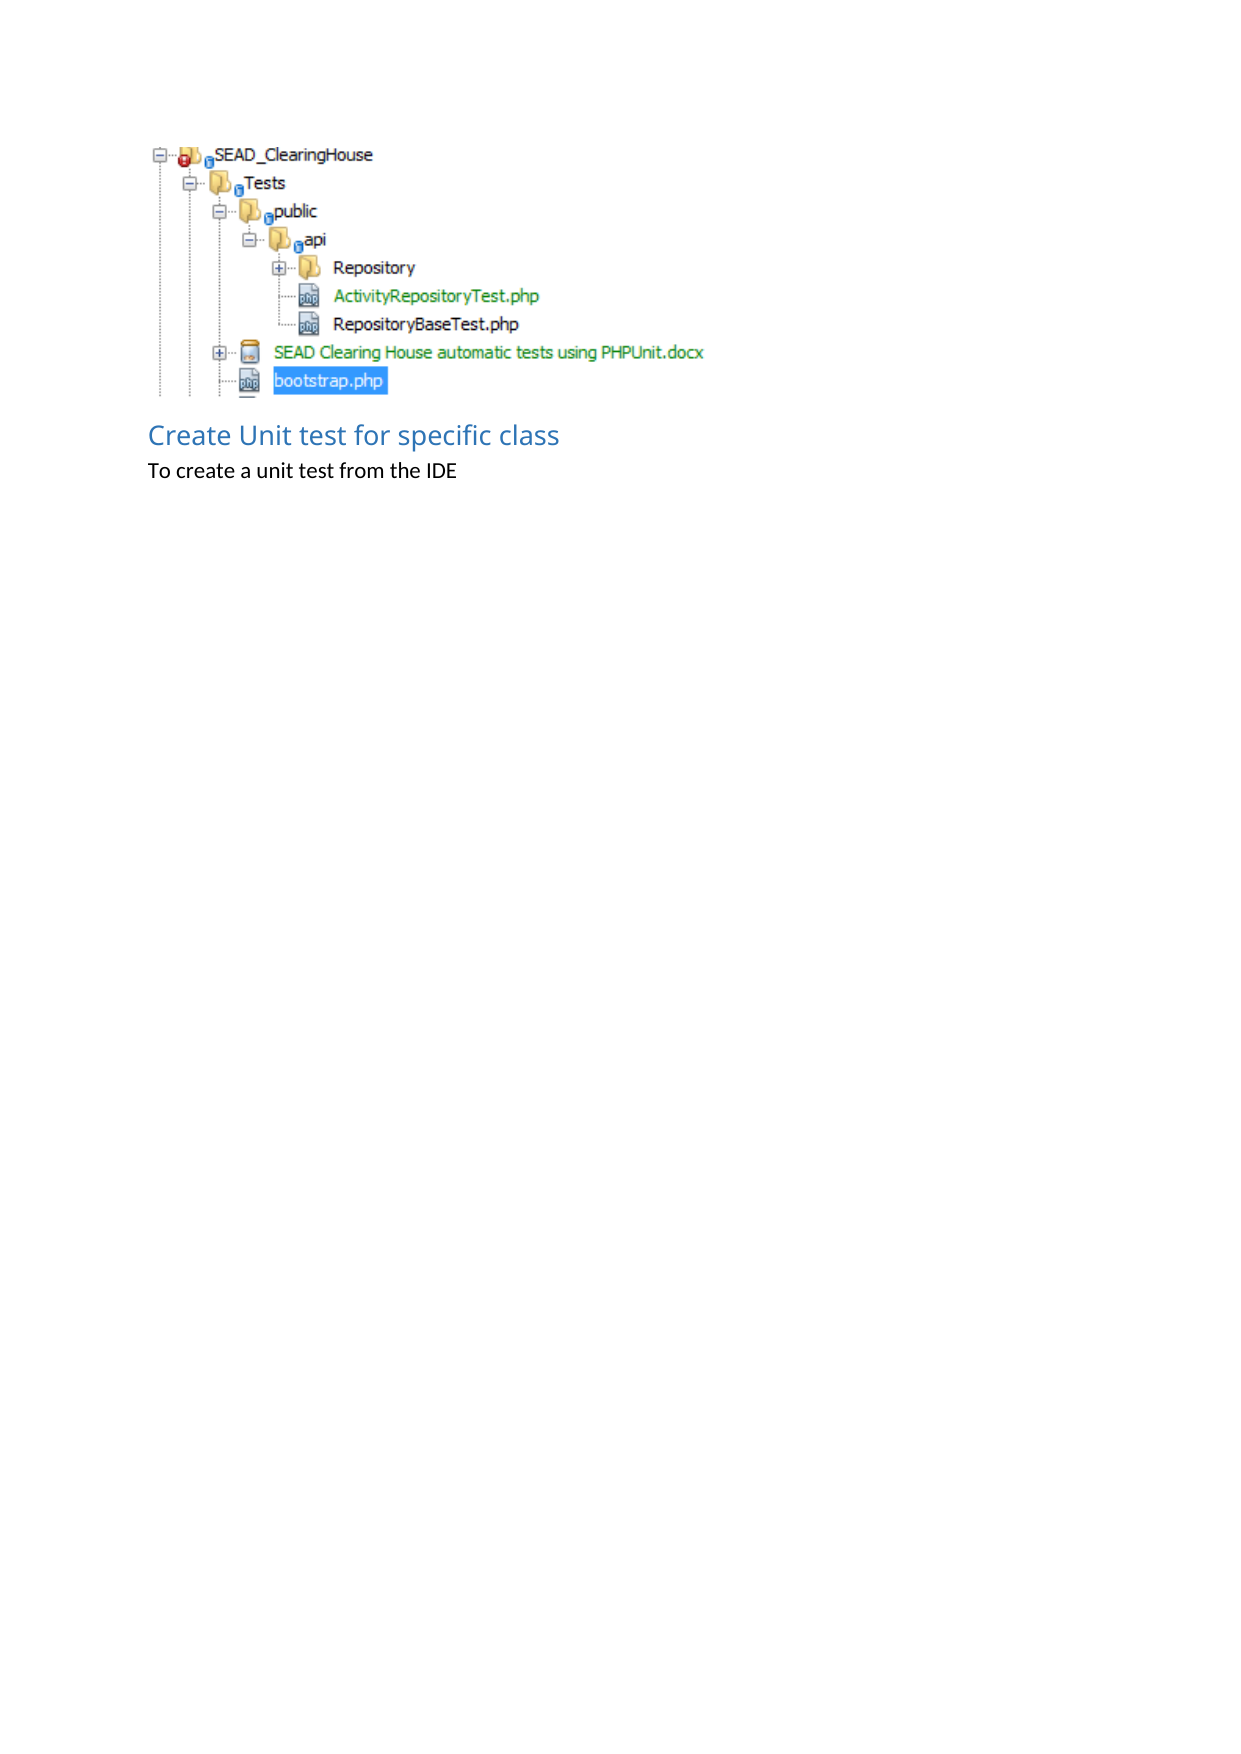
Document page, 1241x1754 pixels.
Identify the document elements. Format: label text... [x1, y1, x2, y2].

picture [147, 147, 735, 398]
subtitle Create Unit test for specific class [148, 416, 1093, 453]
text To create a unit test from the IDE [148, 456, 1093, 484]
